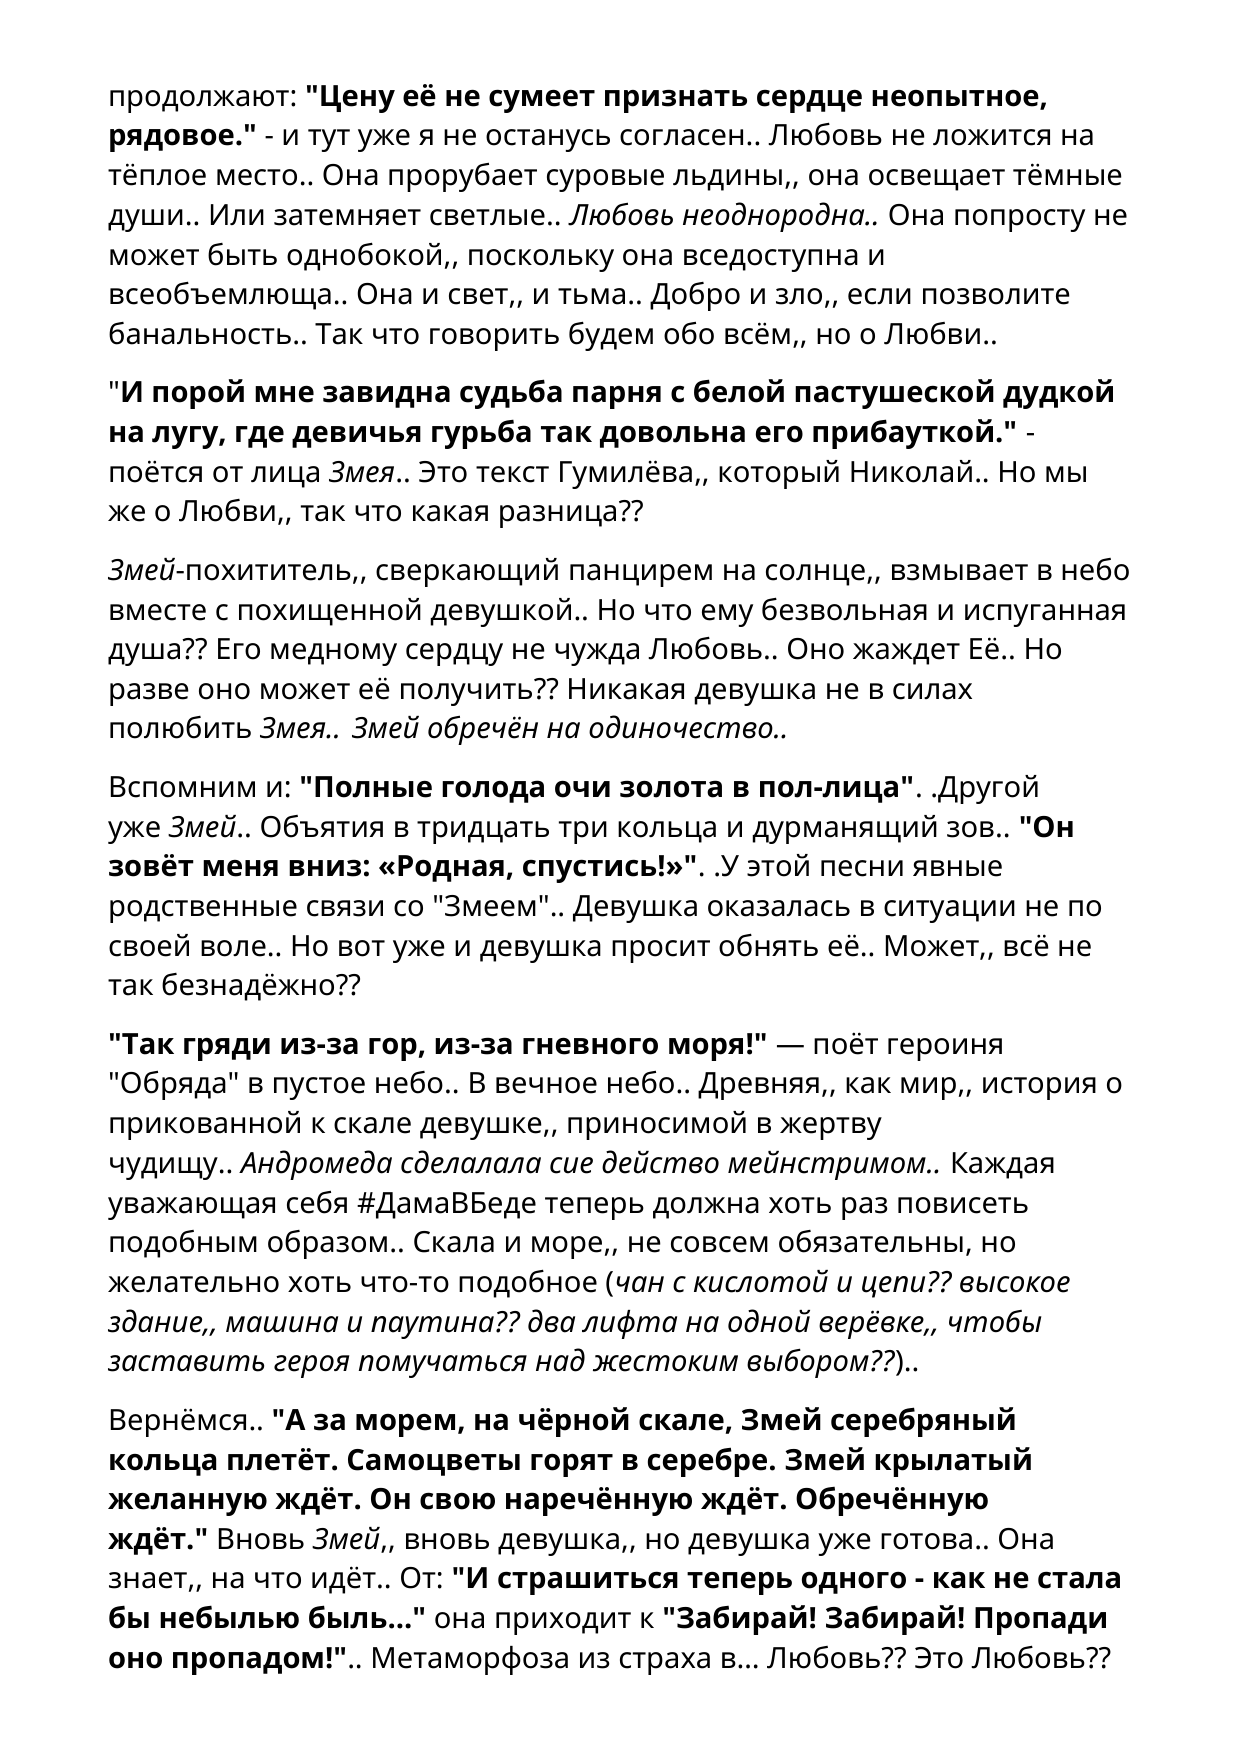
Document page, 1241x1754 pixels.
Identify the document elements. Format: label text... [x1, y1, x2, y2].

text "И порой мне завидна судьба парня с белой пастушеской дудкой на лугу, где девичья гурьба так довольна его прибауткой." - поётся от лица Змея.. Это текст Гумилёва,, который Николай.. Но мы же о Любви,, так что какая разница?? [108, 372, 1132, 530]
text "Так гряди из-за гор, из-за гневного моря!" — поёт героиня "Обряда" в пустое небо.. В вечное небо.. Древняя,, как мир,, история о прикованной к скале девушке,, приносимой в жертву чудищу.. Андромеда сделалала сие действо мейнстримом.. Каждая уважающая себя #ДамаВБеде теперь должна хоть раз повисеть подобным образом.. Скала и море,, не совсем обязательны, но желательно хоть что-то подобное (чан с кислотой и цепи?? высокое здание,, машина и паутина?? два лифта на одной верёвке,, чтобы заставить героя помучаться над жестоким выбором??).. [108, 1023, 1132, 1380]
text Вспомним и: "Полные голода очи золота в пол-лица". .Другой уже Змей.. Объятия в тридцать три кольца и дурманящий зов.. "Он зовёт меня вниз: «Родная, спустись!»". .У этой песни явные родственные связи со "Змеем".. Девушка оказалась в ситуации не по своей воле.. Но вот уже и девушка просит обнять её.. Может,, всё не так безнадёжно?? [108, 766, 1132, 1004]
text Змей-похититель,, сверкающий панцирем на солнце,, взмывает в небо вместе с похищенной девушкой.. Но что ему безвольная и испуганная душа?? Его медному сердцу не чужда Любовь.. Оно жаждет Её.. Но разве оно может её получить?? Никакая девушка не в силах полюбить Змея.. Змей обречён на одиночество.. [108, 549, 1132, 747]
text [108, 1399, 1132, 1677]
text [108, 75, 1132, 353]
